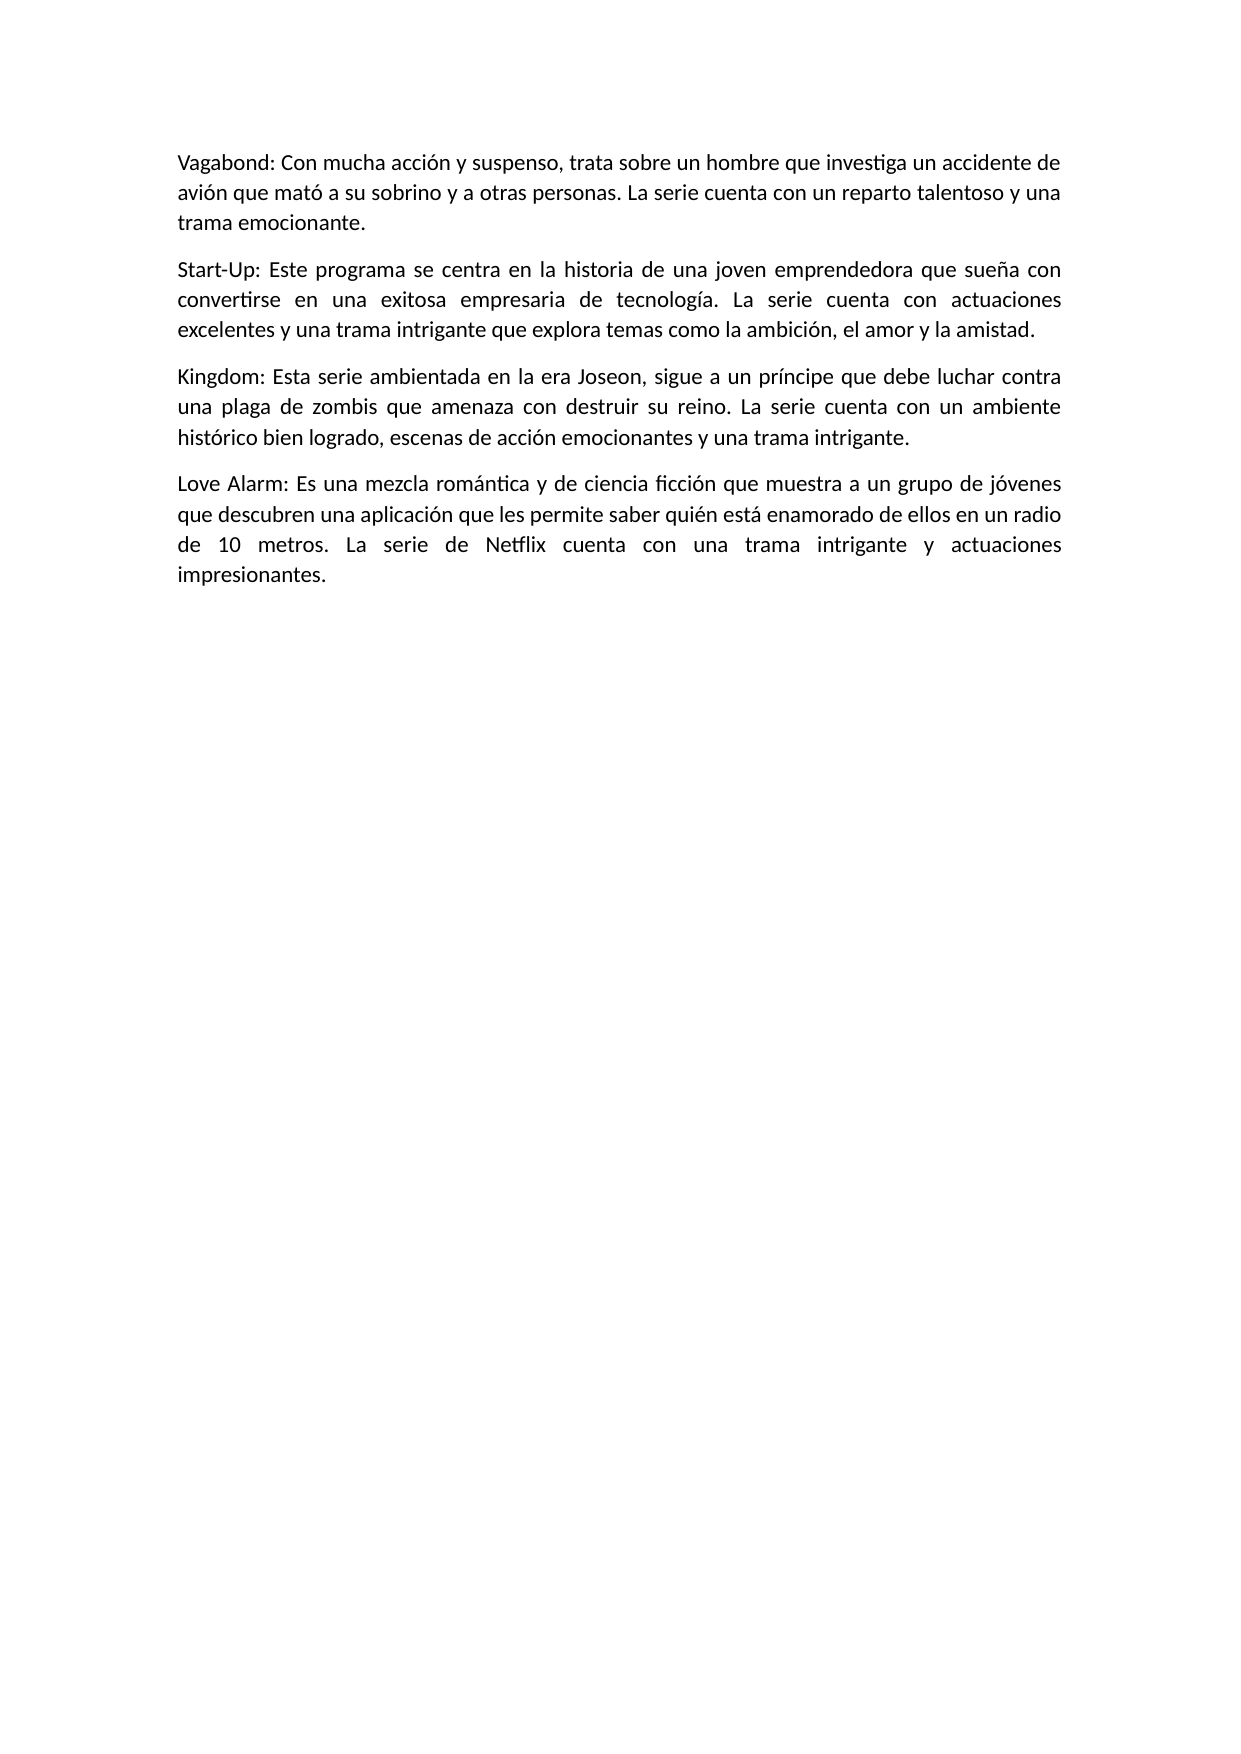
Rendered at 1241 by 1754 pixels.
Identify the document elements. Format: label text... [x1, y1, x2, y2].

text Kingdom: Esta serie ambientada en la era Joseon, sigue a un príncipe que debe luchar contra una plaga de zombis que amenaza con destruir su reino. La serie cuenta con un ambiente histórico bien logrado, escenas de acción emocionantes y una trama intrigante. [177, 362, 1063, 451]
text Vagabond: Con mucha acción y suspenso, trata sobre un hombre que investiga un accidente de avión que mató a su sobrino y a otras personas. La serie cuenta con un reparto talentoso y una trama emocionante. [177, 148, 1063, 236]
text Start-Up: Este programa se centra en la historia de una joven emprendedora que sueña con convertirse en una exitosa empresaria de tecnología. La serie cuenta con actuaciones excelentes y una trama intrigante que explora temas como la ambición, el amor y la amistad. [177, 255, 1063, 343]
text Love Alarm: Es una mezcla romántica y de ciencia ficción que muestra a un grupo de jóvenes que descubren una aplicación que les permite saber quién está enamorado de ellos en un radio de 10 metros. La serie de Netflix cuenta con una trama intrigante y actuaciones impresionantes. [177, 469, 1063, 588]
